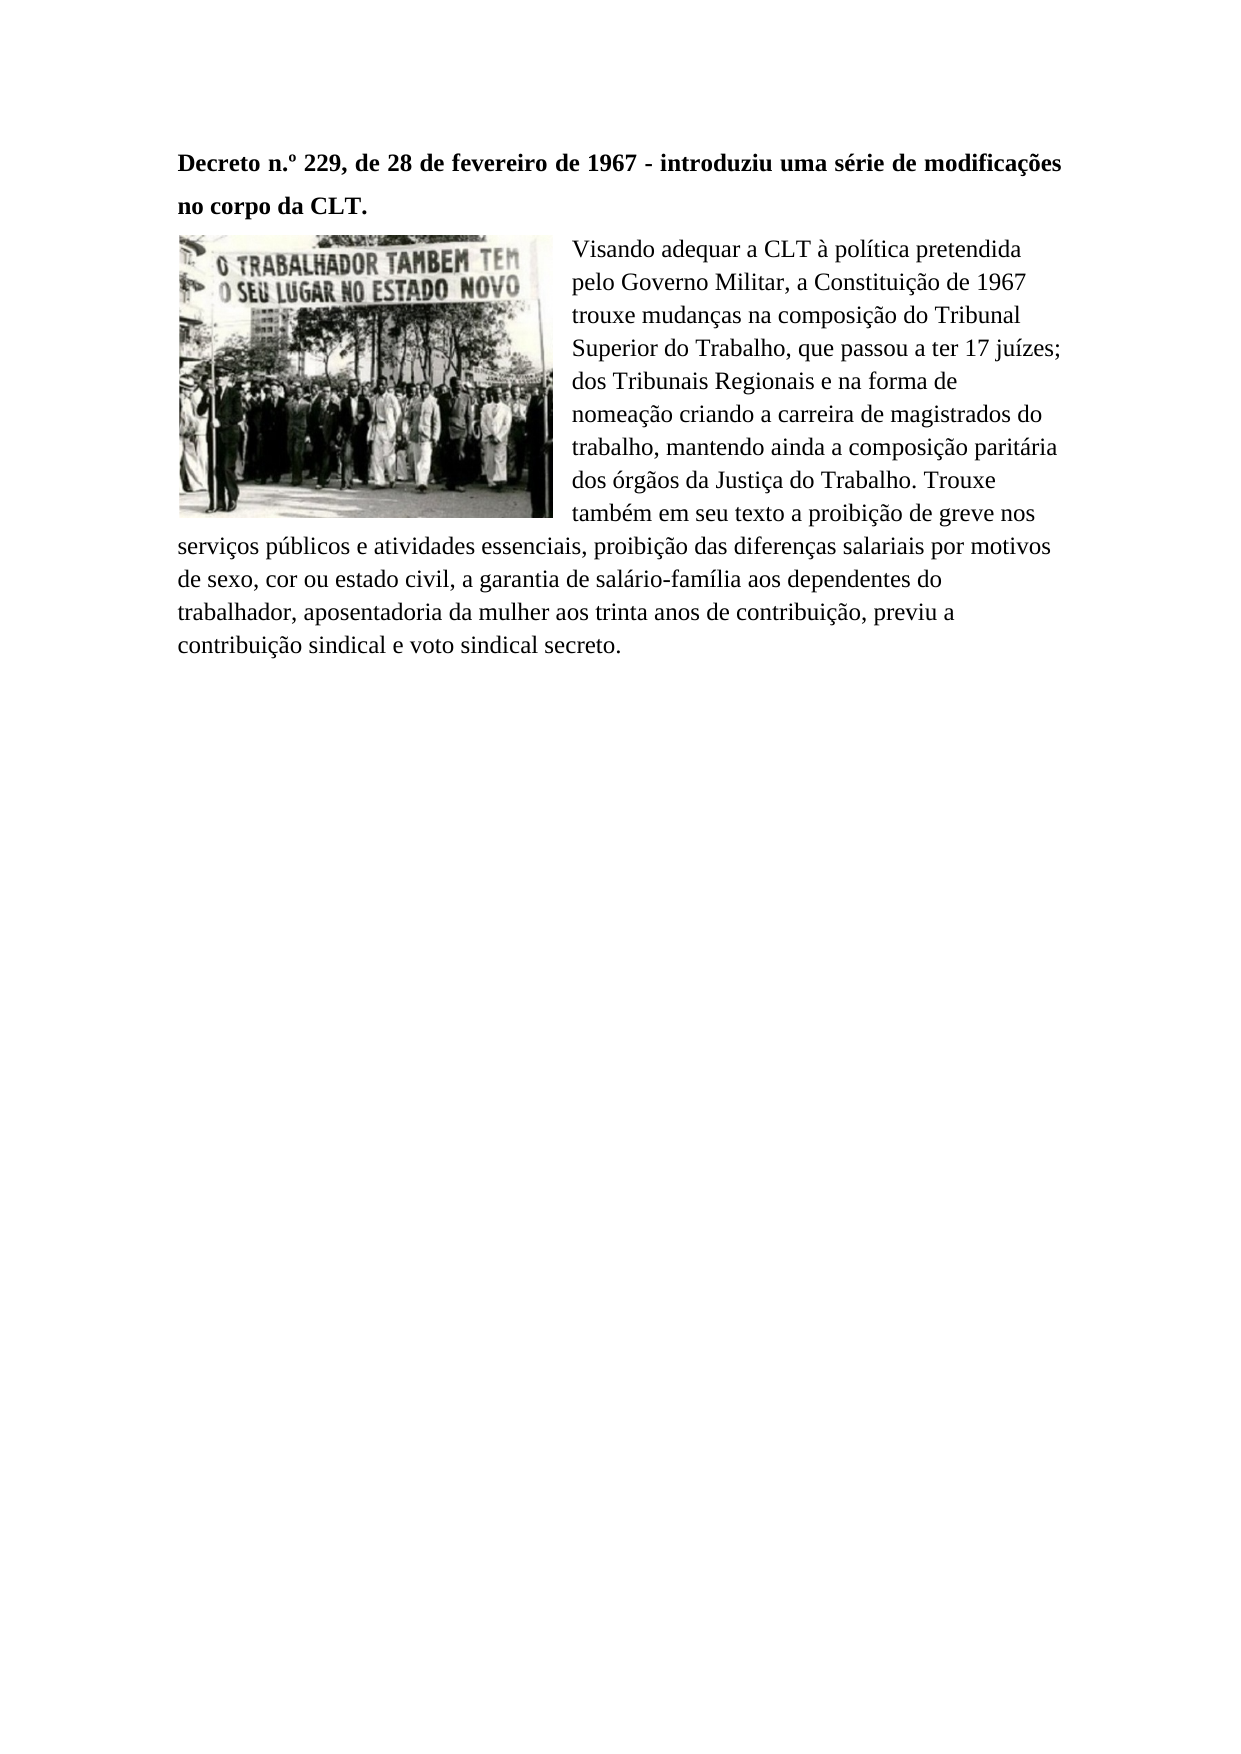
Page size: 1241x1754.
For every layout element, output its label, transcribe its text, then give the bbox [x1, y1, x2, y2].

text Decreto n.º 229, de 28 de fevereiro de 1967 - introduziu uma série de modificações no corpo da CLT. [177, 148, 1063, 219]
picture [177, 235, 553, 517]
